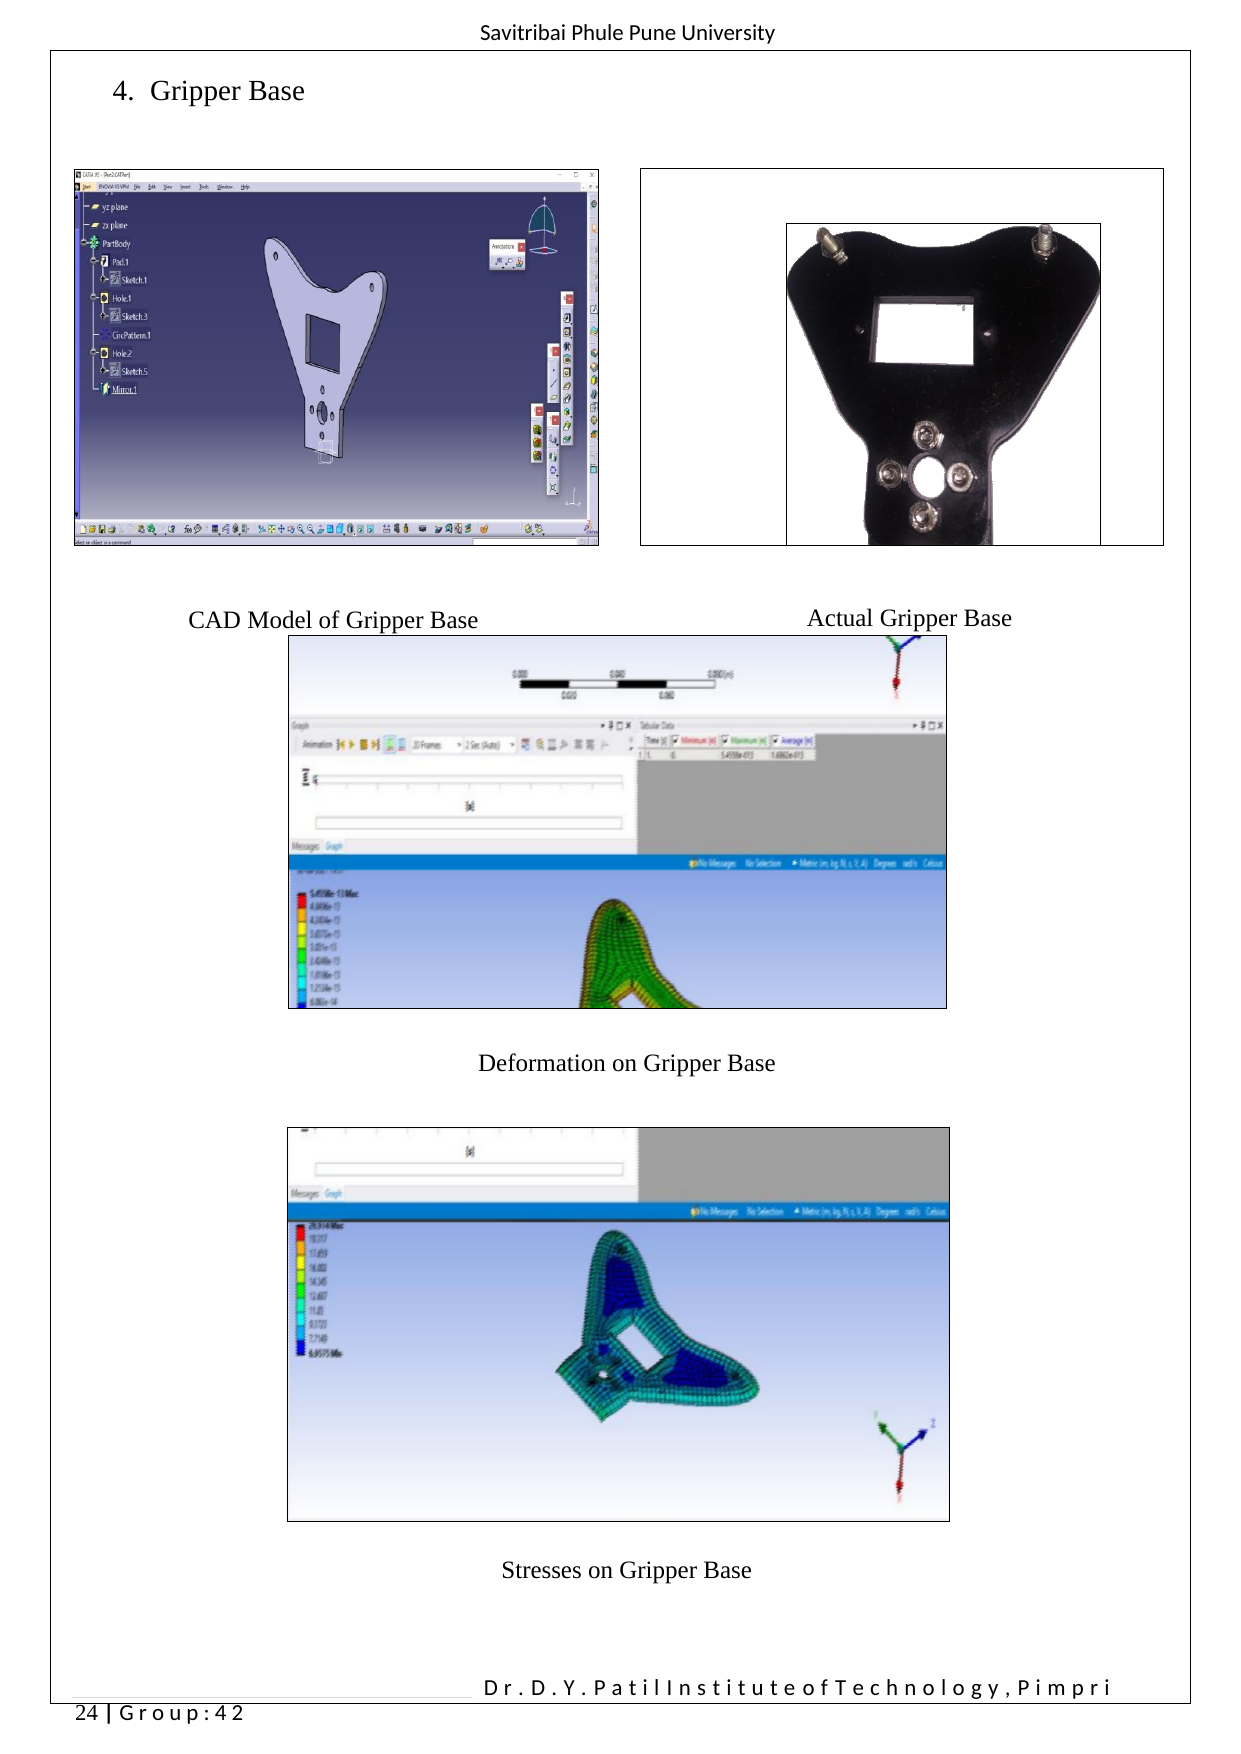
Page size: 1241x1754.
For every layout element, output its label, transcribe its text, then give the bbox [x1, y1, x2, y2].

picture [75, 170, 598, 545]
picture [288, 1128, 949, 1521]
picture [289, 636, 946, 1008]
picture [787, 224, 1100, 545]
list Gripper Base [112, 73, 1188, 106]
